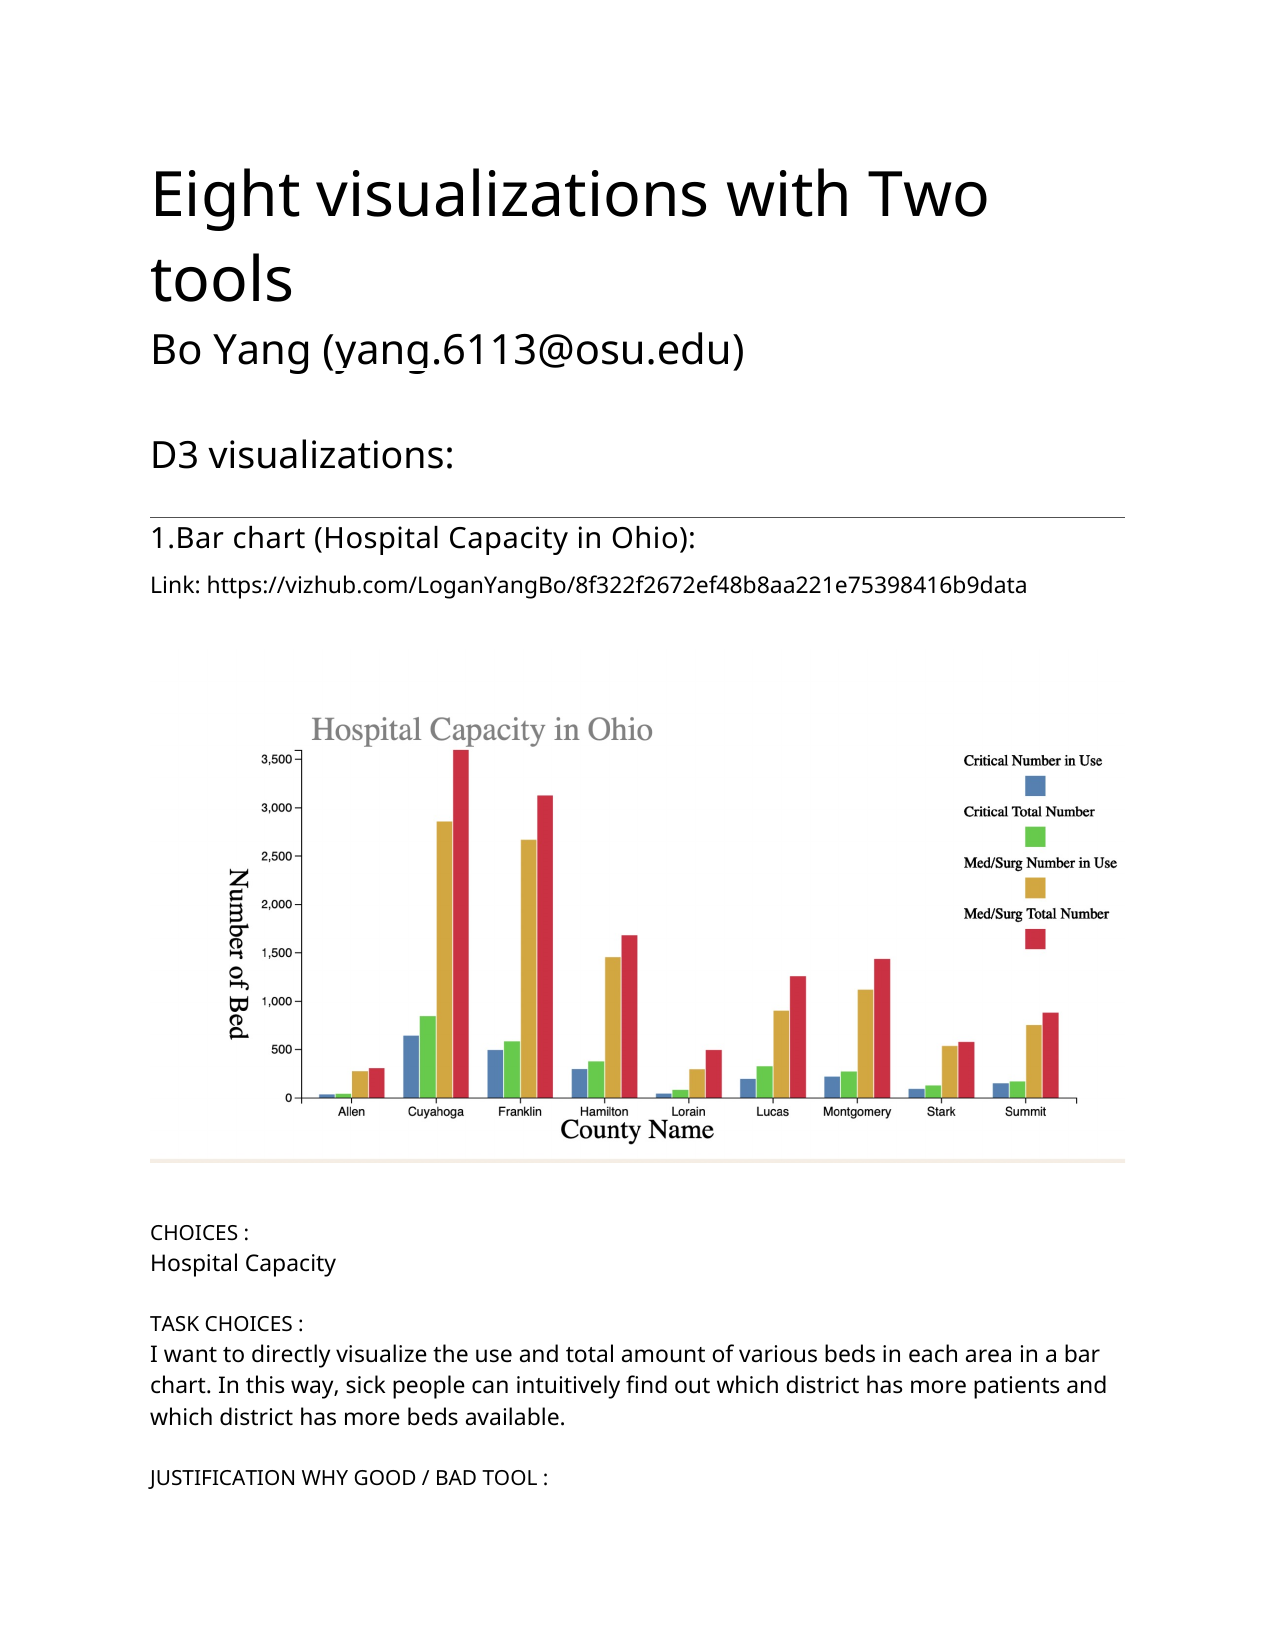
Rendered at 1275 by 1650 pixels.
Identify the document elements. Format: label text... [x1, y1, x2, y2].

text Eight visualizations with Two tools [150, 150, 1125, 320]
text task choices : [150, 1309, 1125, 1338]
text justification why good / bad tool : [150, 1463, 1125, 1491]
text D3 visualizations: [150, 428, 1125, 479]
text choices : [150, 1218, 1125, 1247]
text Hospital Capacity [150, 1247, 1125, 1309]
text Link: https://vizhub.com/LoganYangBo/8f322f2672ef48b8aa221e75398416b9data [150, 569, 1125, 601]
text I want to directly visualize the use and total amount of various beds in each area in a bar chart. In this way, sick people can intuitively find out which district has more patients and which district has more beds available. [150, 1338, 1125, 1432]
picture [150, 649, 1125, 1163]
text 1.Bar chart (Hospital Capacity in Ohio): [150, 518, 1125, 557]
text Bo Yang (yang.6113@osu.edu) [150, 320, 1125, 377]
